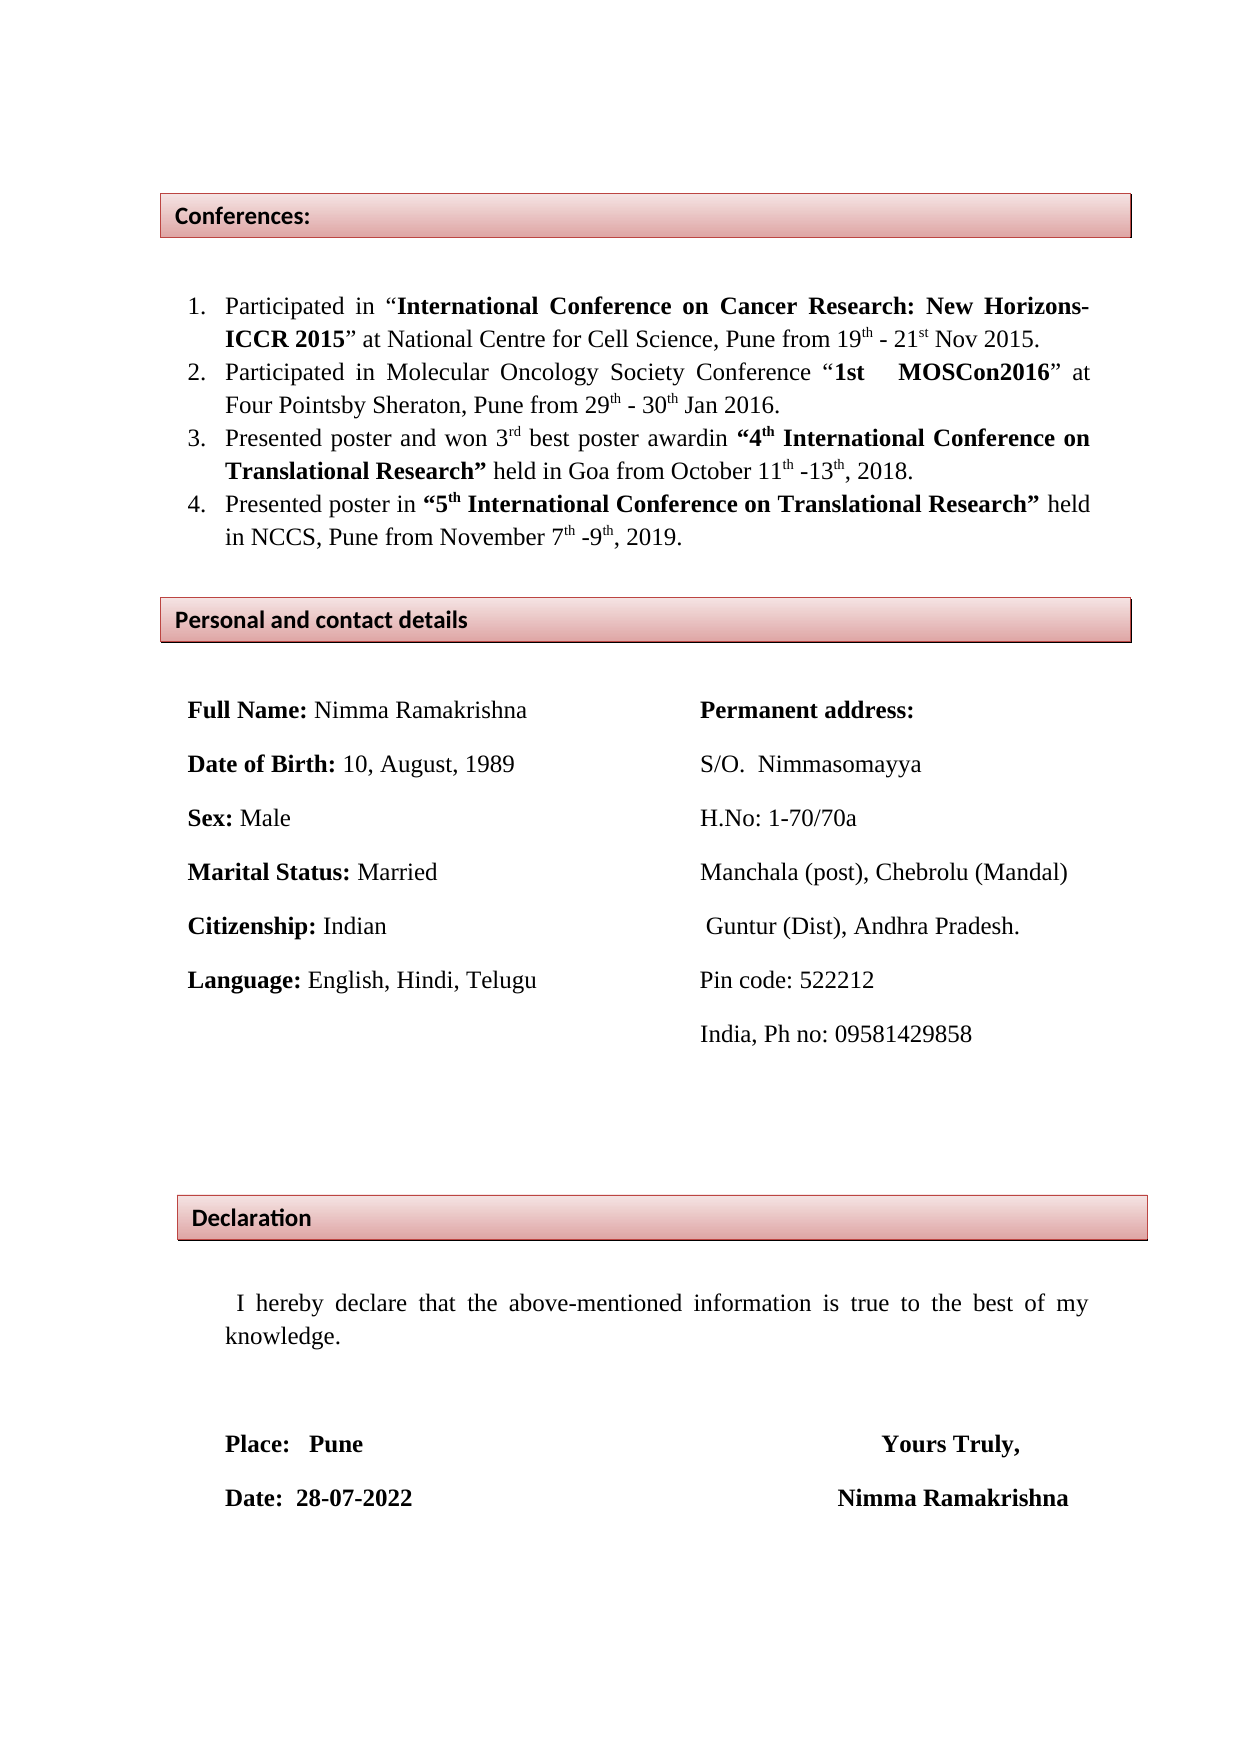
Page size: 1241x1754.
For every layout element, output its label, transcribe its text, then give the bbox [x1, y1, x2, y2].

text Date: 28-07-2022 Nimma Ramakrishna [225, 1483, 1090, 1511]
text Sex: Male H.No: 1-70/70a [187, 803, 1090, 832]
text Language: English, Hindi, Telugu Pin code: 522212 [187, 965, 1090, 994]
text I hereby declare that the above-mentioned information is true to the best of my knowledge. [225, 1288, 1090, 1350]
text Citizenship: Indian Guntur (Dist), Andhra Pradesh. [187, 911, 1090, 940]
list Presented poster in “5th International Conference on Translational Research” held in NCCS, Pune from November 7th -9th, 2019. [187, 489, 1090, 551]
list Presented poster and won 3rd best poster awardin “4th International Conference on Translational Research” held in Goa from October 11th -13th, 2018. [187, 423, 1090, 484]
text Full Name: Nimma Ramakrishna Permanent address: [187, 696, 1090, 724]
text Marital Status: Married Manchala (post), Chebrolu (Mandal) [187, 857, 1090, 886]
list Participated in “International Conference on Cancer Research: New Horizons- ICCR 2015” at National Centre for Cell Science, Pune from 19th - 21st Nov 2015. [187, 291, 1090, 352]
list Participated in Molecular Oncology Society Conference “1st MOSCon2016” at Four Pointsby Sheraton, Pune from 29th - 30th Jan 2016. [187, 357, 1090, 418]
text India, Ph no: 09581429858 [232, 1019, 1090, 1047]
text Date of Birth: 10, August, 1989 S/O. Nimmasomayya [187, 749, 1090, 778]
text Place: Pune Yours Truly, [225, 1429, 1090, 1457]
